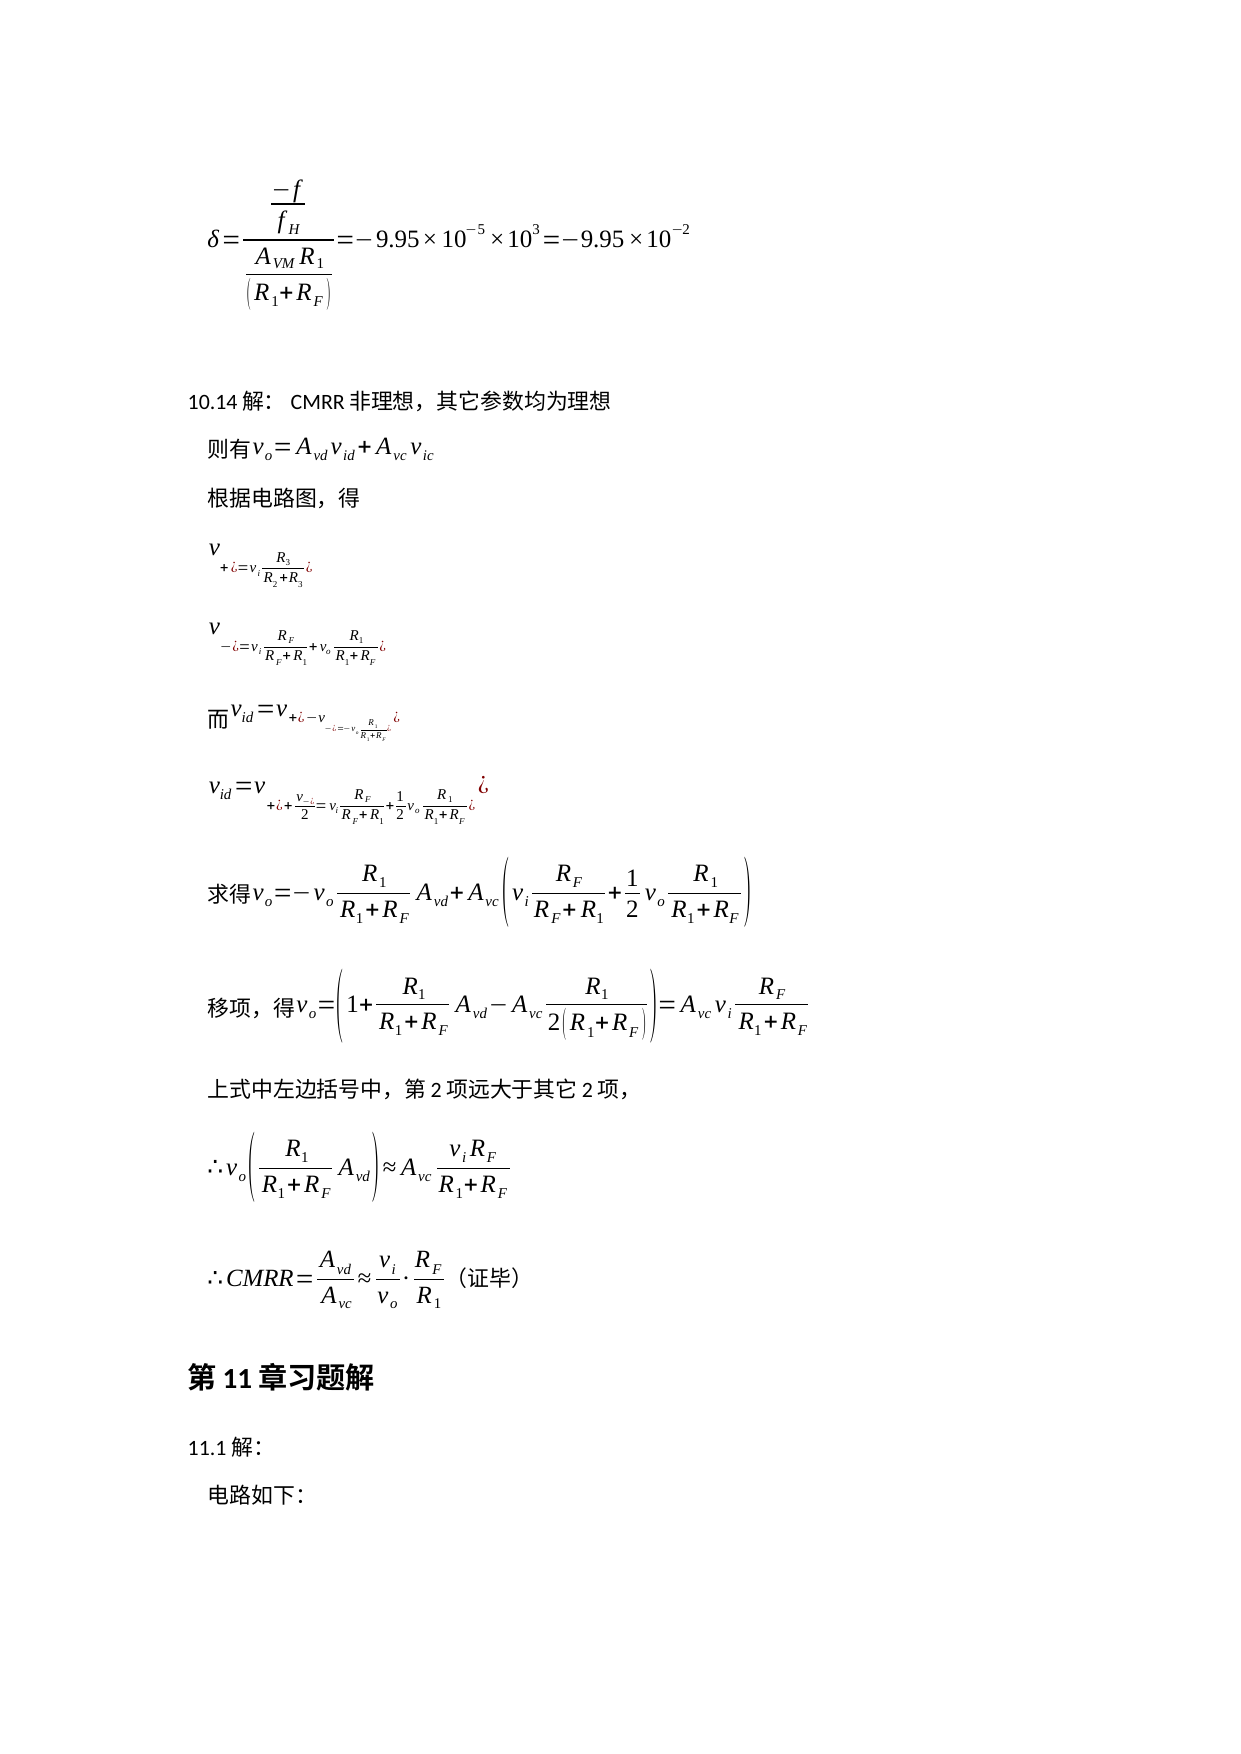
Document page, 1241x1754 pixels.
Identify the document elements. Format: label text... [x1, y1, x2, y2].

text 根据电路图，得 [187, 480, 1053, 513]
text 10.14解： CMRR非理想，其它参数均为理想 [187, 384, 1053, 416]
text （证毕） [187, 1230, 1053, 1328]
text 而 [187, 685, 1053, 750]
text 则有 [187, 432, 1053, 464]
text 上式中左边括号中，第2项远大于其它2项， [187, 1071, 1053, 1104]
text 求得 [187, 844, 1053, 942]
text 移项，得 [187, 958, 1053, 1055]
text 电路如下： [187, 1478, 1053, 1511]
text 第11章习题解 [187, 1344, 1053, 1409]
text 11.1 解： [187, 1430, 1053, 1462]
